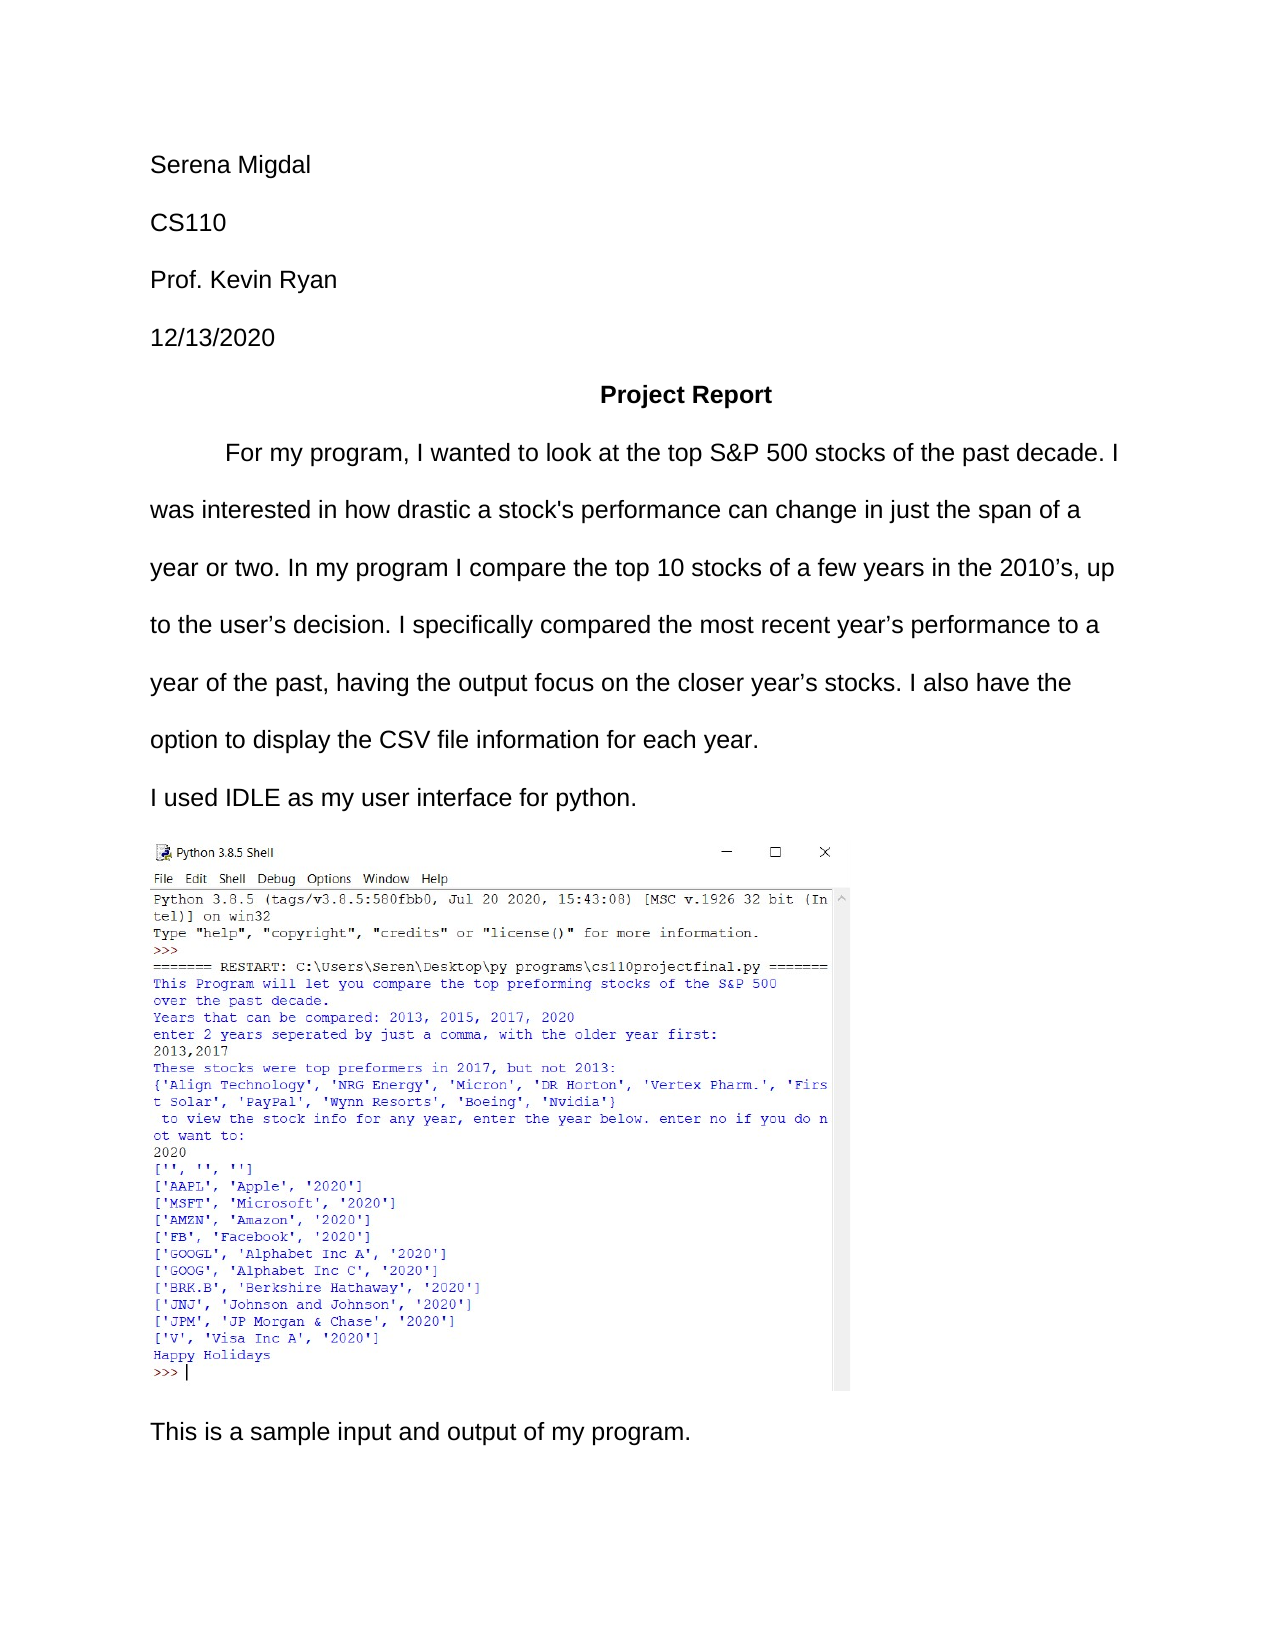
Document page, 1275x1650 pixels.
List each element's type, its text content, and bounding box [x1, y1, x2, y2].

text Prof. Kevin Ryan [150, 265, 1125, 294]
text This is a sample input and output of my program. [150, 1417, 1125, 1446]
text Project Report [150, 380, 1125, 409]
text 12/13/2020 [150, 322, 1125, 351]
text I used IDLE as my user interface for python. [150, 782, 1125, 811]
text CS110 [150, 207, 1125, 236]
text For my program, I wanted to look at the top S&P 500 stocks of the past decade. I was interested in how drastic a stock's performance can change in just the span of a year or two. In my program I compare the top 10 stocks of a few years in the 2010’s, up to the user’s decision. I specifically compared the most recent year’s performance to a year of the past, having the output focus on the closer year’s stocks. I also have the option to display the CSV file information for each year. [150, 437, 1125, 754]
picture [150, 840, 851, 1391]
text Serena Migdal [150, 150, 1125, 179]
